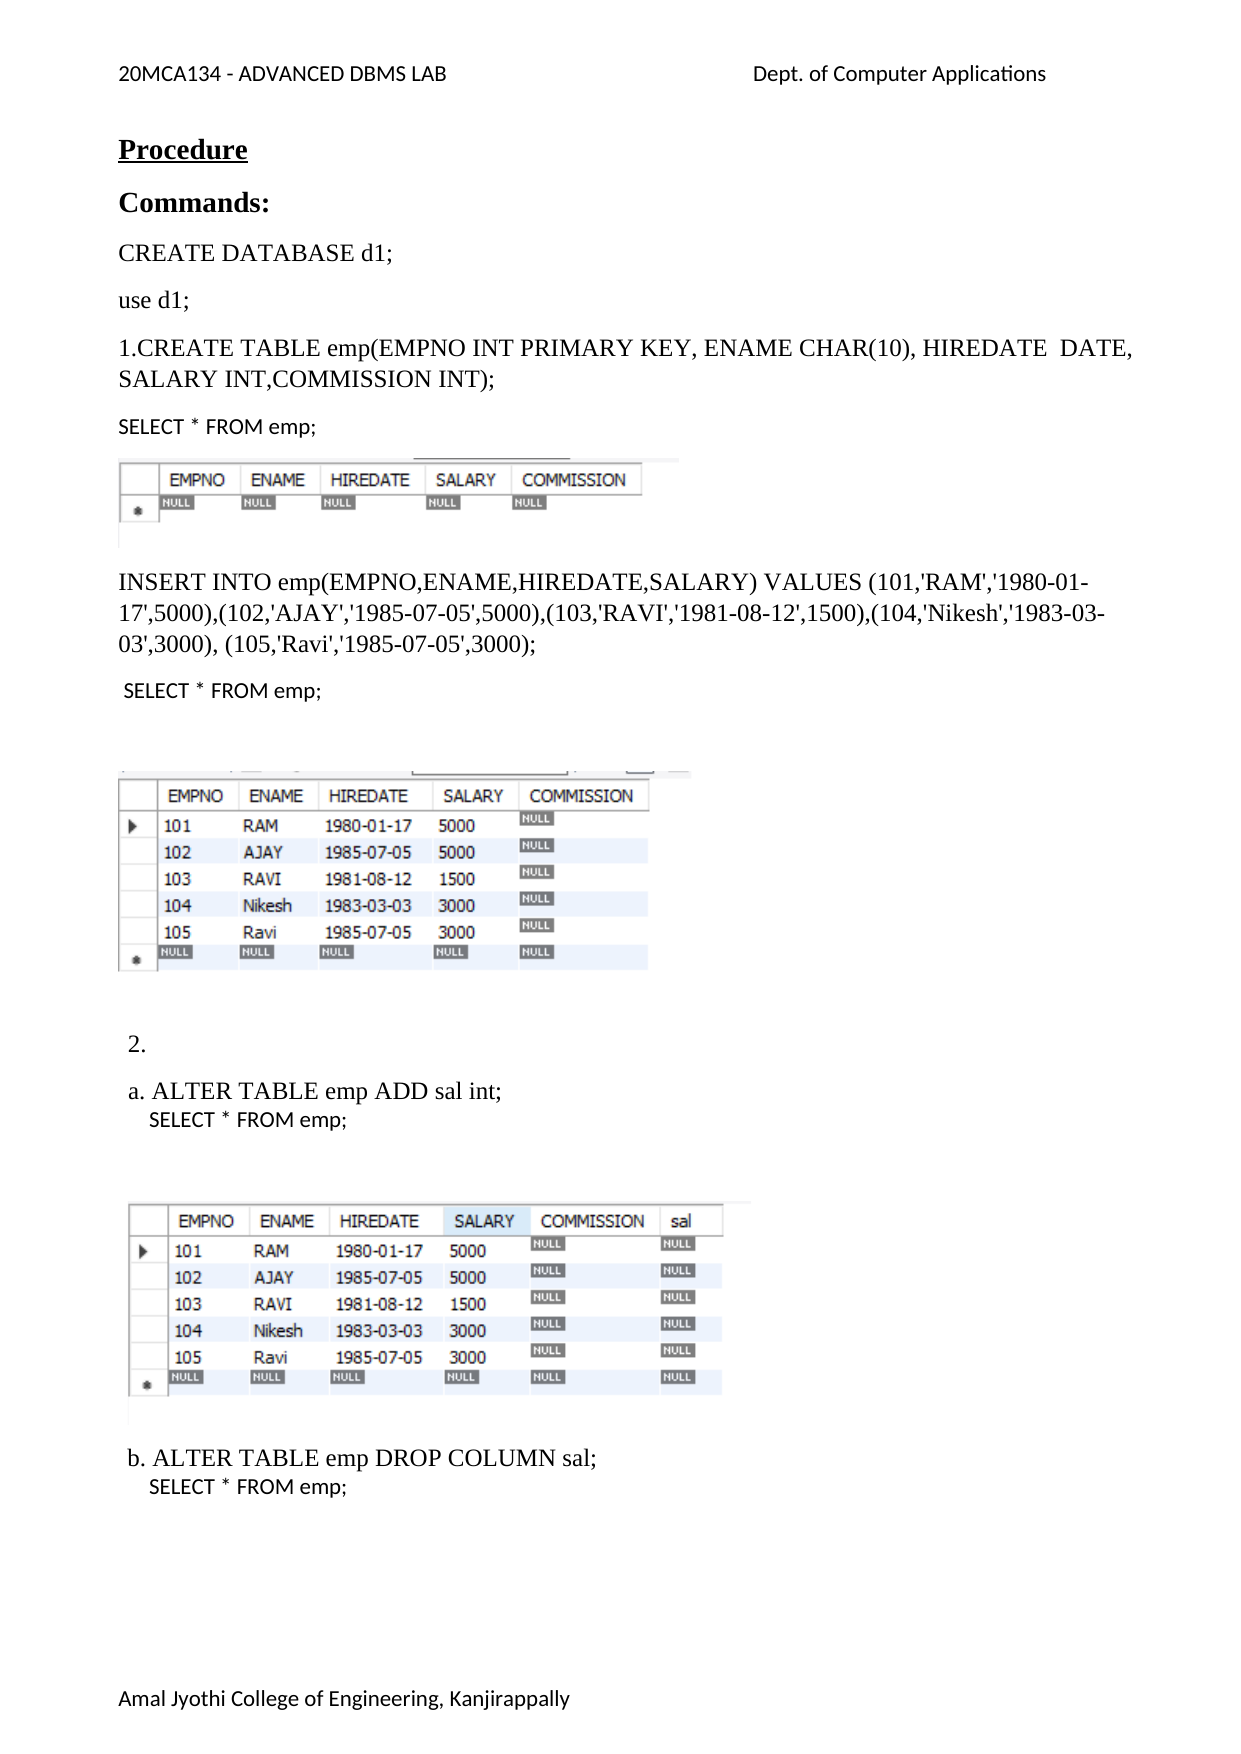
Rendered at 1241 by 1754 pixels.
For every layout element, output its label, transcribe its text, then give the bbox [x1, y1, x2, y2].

text use d1; [118, 286, 1167, 314]
text b. ALTER TABLE emp DROP COLUMN sal; [127, 1443, 1167, 1472]
text 2. [128, 1029, 1167, 1058]
text Commands: [118, 185, 1167, 218]
text SELECT * FROM emp; [118, 1105, 1167, 1133]
text a. ALTER TABLE emp ADD sal int; [128, 1076, 1167, 1105]
text INSERT INTO emp(EMPNO,ENAME,HIREDATE,SALARY) VALUES (101,'RAM','1980-01-17',5000),(102,'AJAY','1985-07-05',5000),(103,'RAVI','1981-08-12',1500),(104,'Nikesh','1983-03-03',3000), (105,'Ravi','1985-07-05',3000); [118, 567, 1167, 658]
text CREATE DATABASE d1; [118, 238, 1167, 267]
text Procedure [118, 132, 1167, 166]
text SELECT * FROM emp; [118, 1472, 1167, 1500]
text SELECT * FROM emp; [118, 677, 1167, 704]
text SELECT * FROM emp; [118, 412, 1167, 440]
text 1.CREATE TABLE emp(EMPNO INT PRIMARY KEY, ENAME CHAR(10), HIREDATE DATE, SALARY INT,COMMISSION INT); [118, 333, 1167, 393]
picture [118, 771, 692, 1011]
picture [118, 458, 679, 548]
picture [127, 1201, 752, 1425]
